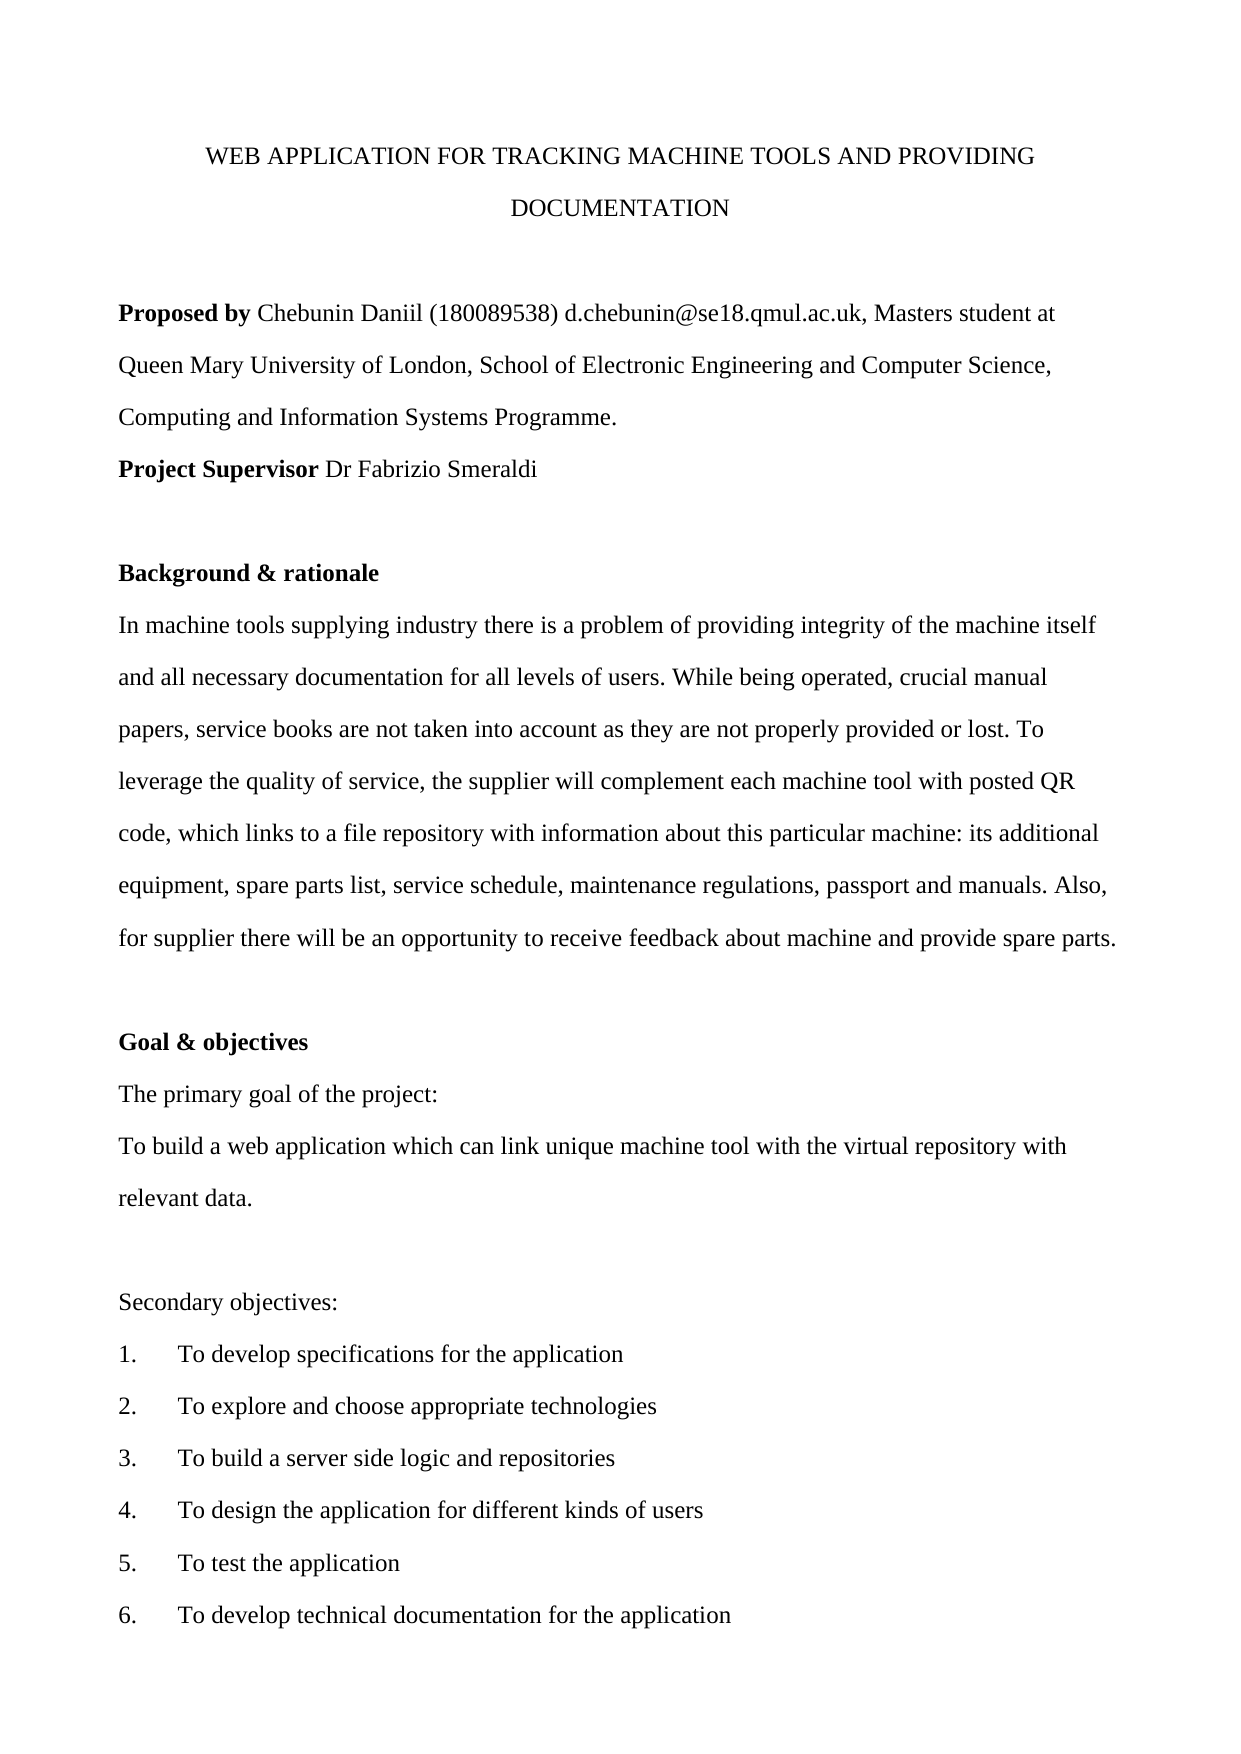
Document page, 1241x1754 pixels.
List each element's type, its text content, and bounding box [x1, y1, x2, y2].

text To build a web application which can link unique machine tool with the virtual repository with relevant data. [118, 1108, 1122, 1212]
text The primary goal of the project: [118, 1056, 1122, 1108]
text Background & rationale [118, 535, 1122, 587]
list To develop technical documentation for the application [118, 1576, 1122, 1628]
list To develop specifications for the application [118, 1316, 1122, 1368]
list To explore and choose appropriate technologies [118, 1368, 1122, 1420]
text Secondary objectives: [118, 1264, 1122, 1316]
text Goal & objectives [118, 1003, 1122, 1056]
list To design the application for different kinds of users [118, 1472, 1122, 1524]
list To build a server side logic and repositories [118, 1420, 1122, 1472]
text Project Supervisor Dr Fabrizio Smeraldi [118, 431, 1122, 483]
text WEB APPLICATION FOR TRACKING MACHINE TOOLS AND PROVIDING DOCUMENTATION [118, 118, 1122, 222]
text In machine tools supplying industry there is a problem of providing integrity of the machine itself and all necessary documentation for all levels of users. While being operated, crucial manual papers, service books are not taken into account as they are not properly provided or lost. To leverage the quality of service, the supplier will complement each machine tool with posted QR code, which links to a file repository with information about this particular machine: its additional equipment, spare parts list, service schedule, maintenance regulations, passport and manuals. Also, for supplier there will be an opportunity to receive feedback about machine and provide spare parts. [118, 587, 1122, 951]
text Proposed by Chebunin Daniil (180089538) d.chebunin@se18.qmul.ac.uk, Masters student at Queen Mary University of London, School of Electronic Engineering and Computer Science, Computing and Information Systems Programme. [118, 274, 1122, 431]
list To test the application [118, 1524, 1122, 1576]
